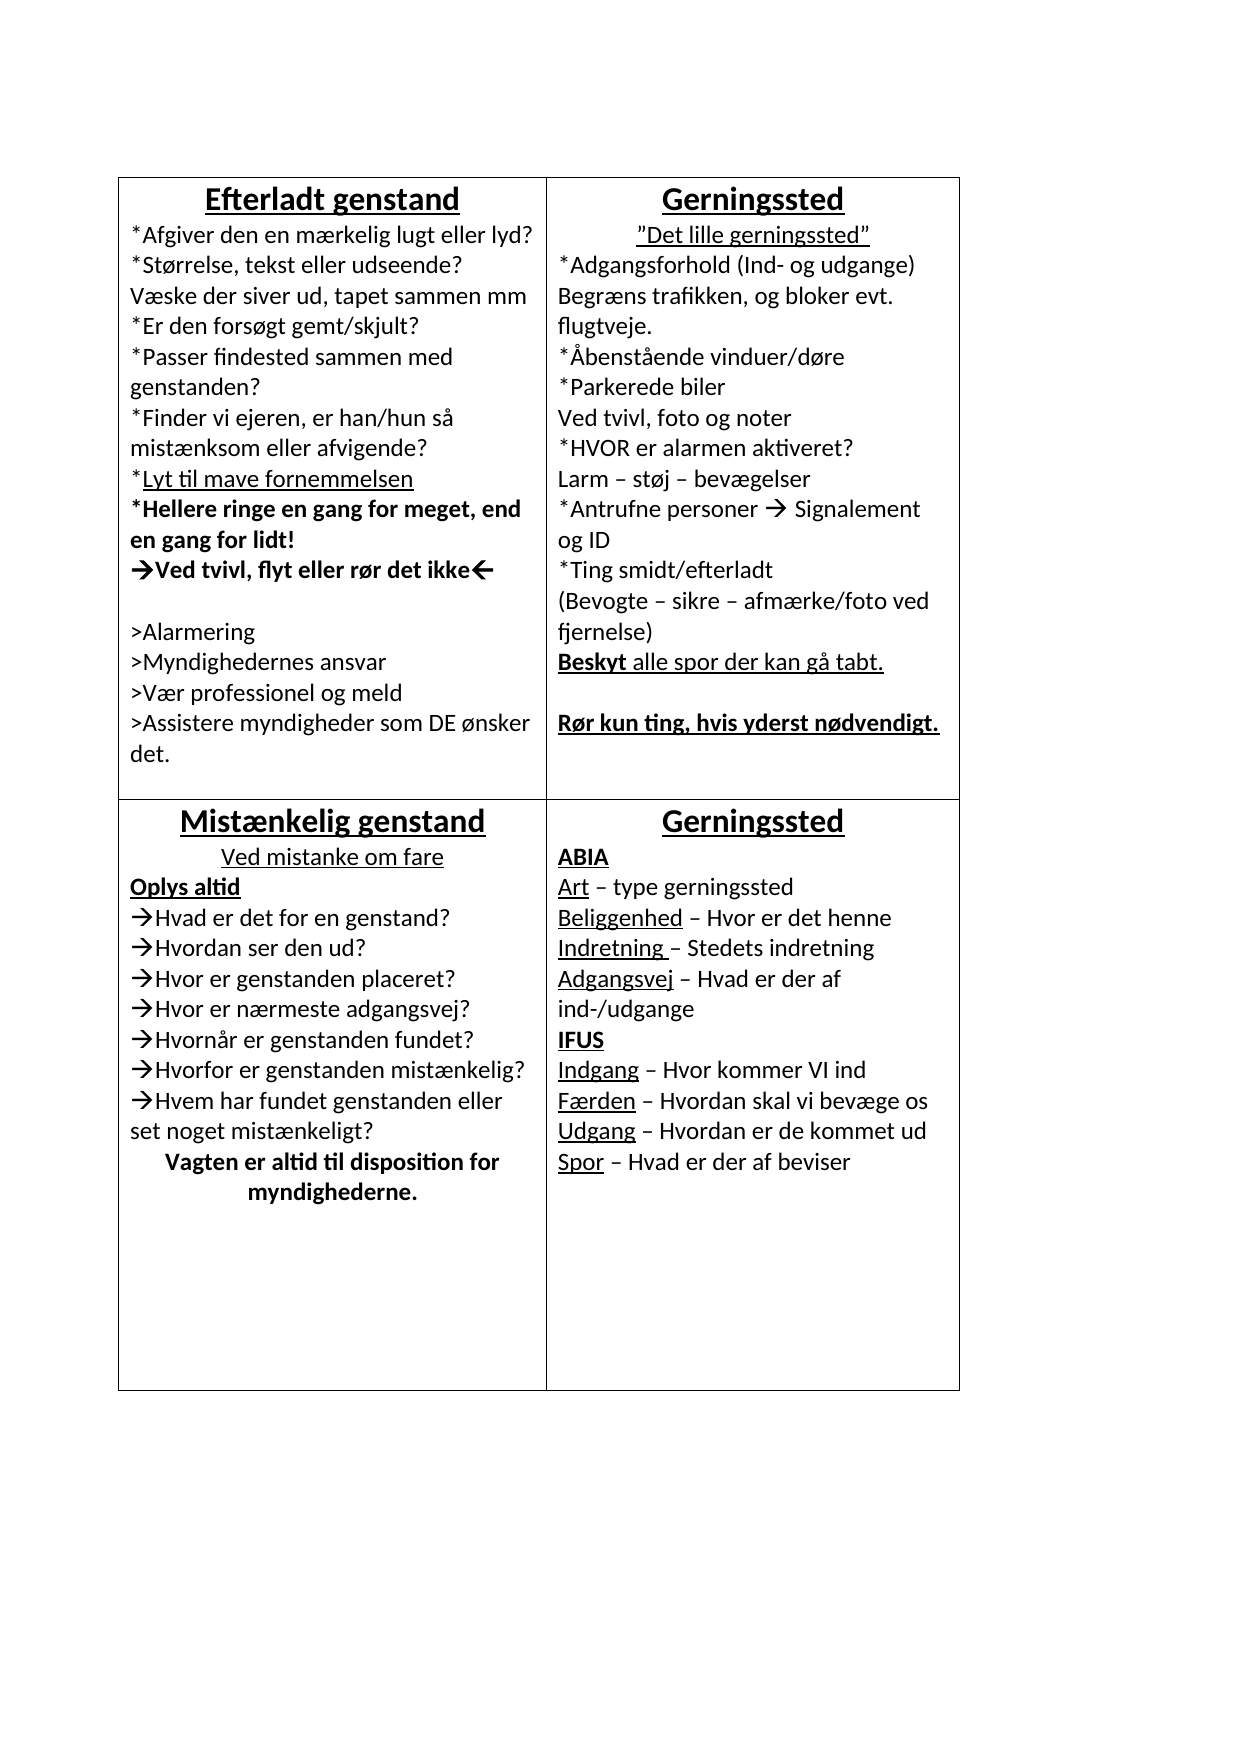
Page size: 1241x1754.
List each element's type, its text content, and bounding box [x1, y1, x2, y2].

table_header Gerningssted ”Det lille gerningssted” *Adgangsforhold (Ind- og udgange) Begræns trafikken, og bloker evt. flugtveje. *Åbenstående vinduer/døre *Parkerede biler Ved tvivl, foto og noter *HVOR er alarmen aktiveret? Larm – støj – bevægelser *Antrufne personer Signalement og ID *Ting smidt/efterladt (Bevogte – sikre – afmærke/foto ved fjernelse) Beskyt alle spor der kan gå tabt. Rør kun ting, hvis yderst nødvendigt. [547, 178, 959, 799]
table_header Efterladt genstand *Afgiver den en mærkelig lugt eller lyd? *Størrelse, tekst eller udseende? Væske der siver ud, tapet sammen mm *Er den forsøgt gemt/skjult? *Passer findested sammen med genstanden? *Finder vi ejeren, er han/hun så mistænksom eller afvigende? *Lyt til mave fornemmelsen *Hellere ringe en gang for meget, end en gang for lidt! Ved tvivl, flyt eller rør det ikke >Alarmering >Myndighedernes ansvar >Vær professionel og meld >Assistere myndigheder som DE ønsker det. [119, 178, 546, 799]
table_cell Mistænkelig genstand Ved mistanke om fare Oplys altid Hvad er det for en genstand? Hvordan ser den ud? Hvor er genstanden placeret? Hvor er nærmeste adgangsvej? Hvornår er genstanden fundet? Hvorfor er genstanden mistænkelig? Hvem har fundet genstanden eller set noget mistænkeligt? Vagten er altid til disposition for myndighederne. [119, 800, 546, 1390]
table_cell Gerningssted ABIA Art – type gerningssted Beliggenhed – Hvor er det henne Indretning – Stedets indretning Adgangsvej – Hvad er der af ind-/udgange IFUS Indgang – Hvor kommer VI ind Færden – Hvordan skal vi bevæge os Udgang – Hvordan er de kommet ud Spor – Hvad er der af beviser [547, 800, 959, 1390]
